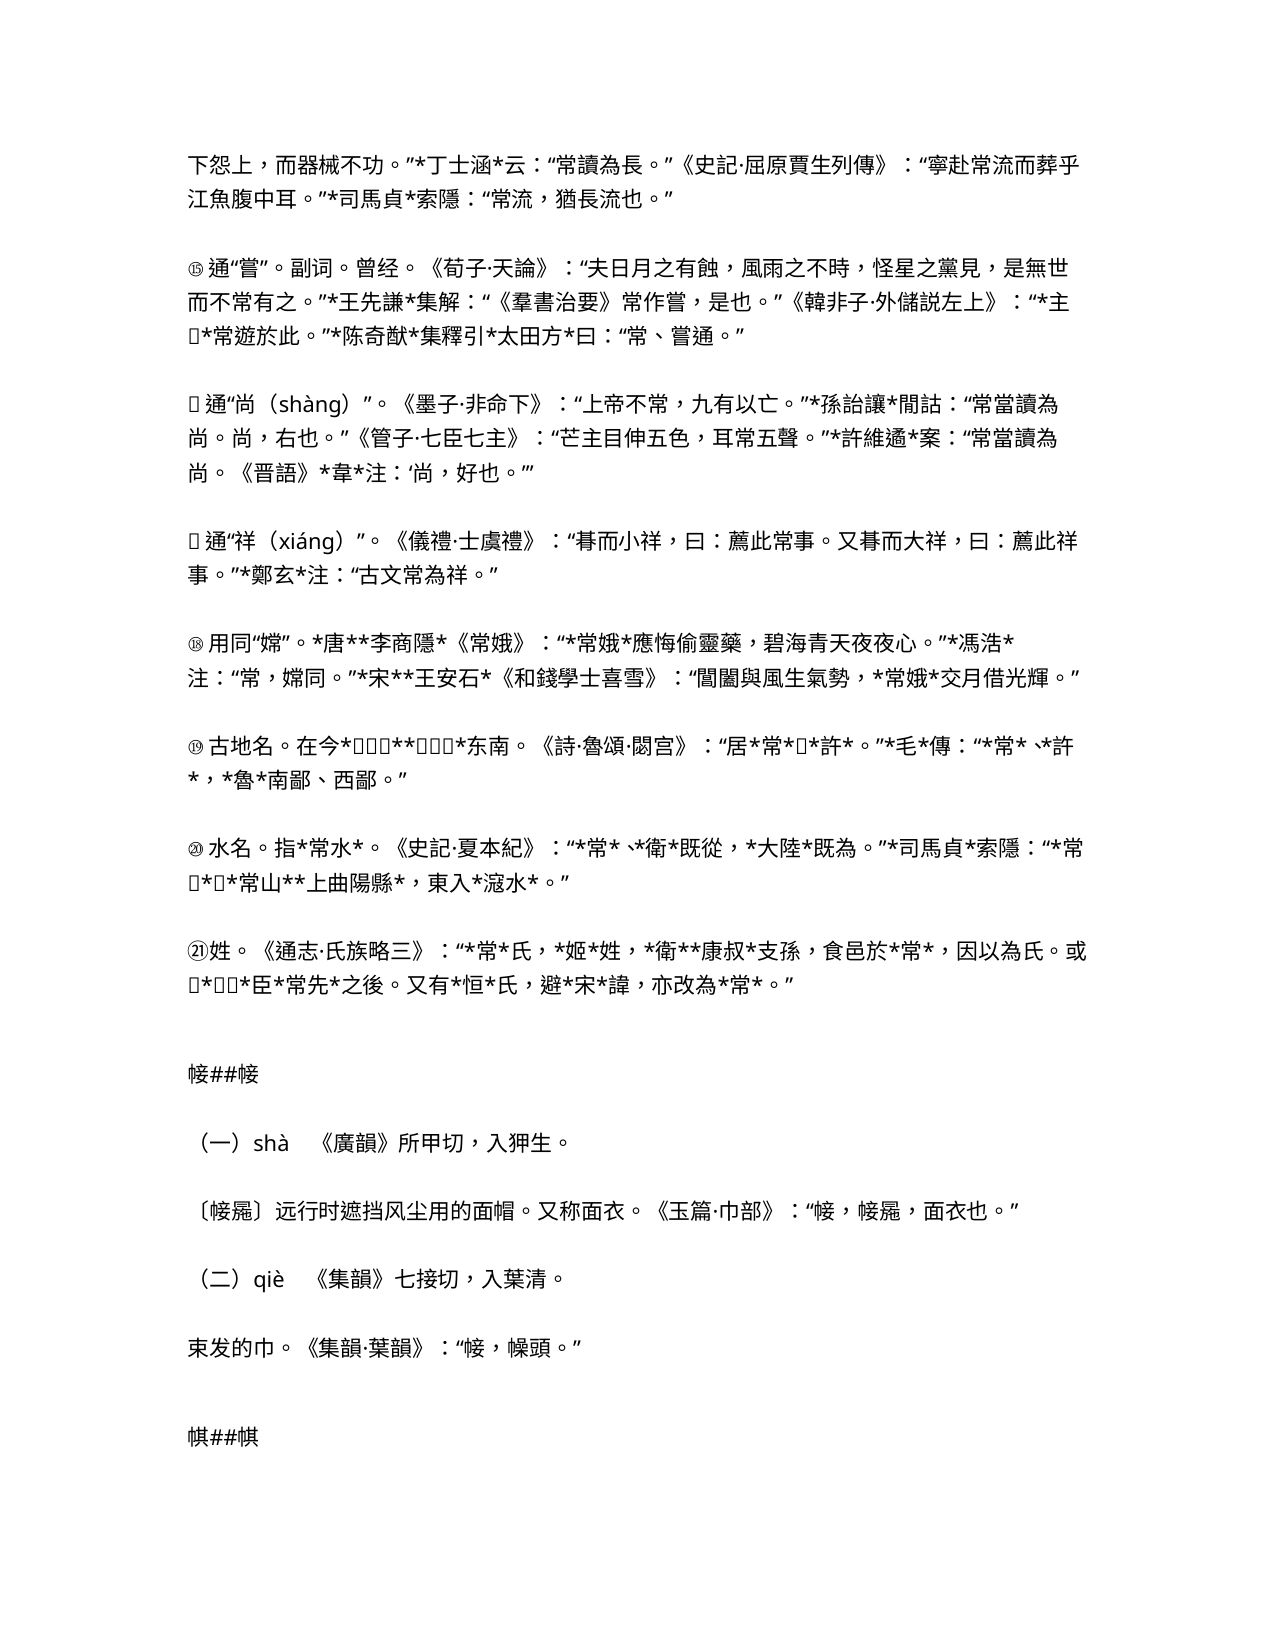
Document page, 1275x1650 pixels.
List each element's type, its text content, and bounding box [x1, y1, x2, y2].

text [187, 150, 1087, 1034]
text 帹##帹 （一）shà 《廣韻》所甲切，入狎生。 〔帹㒾〕远行时遮挡风尘用的面帽。又称面衣。《玉篇·巾部》：“帹，帹㒾，面衣也。” （二）qiè 《集韻》七接切，入葉清。 束发的巾。《集韻·葉韻》：“帹，幧頭。” [187, 1059, 1087, 1396]
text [187, 1422, 1087, 1486]
